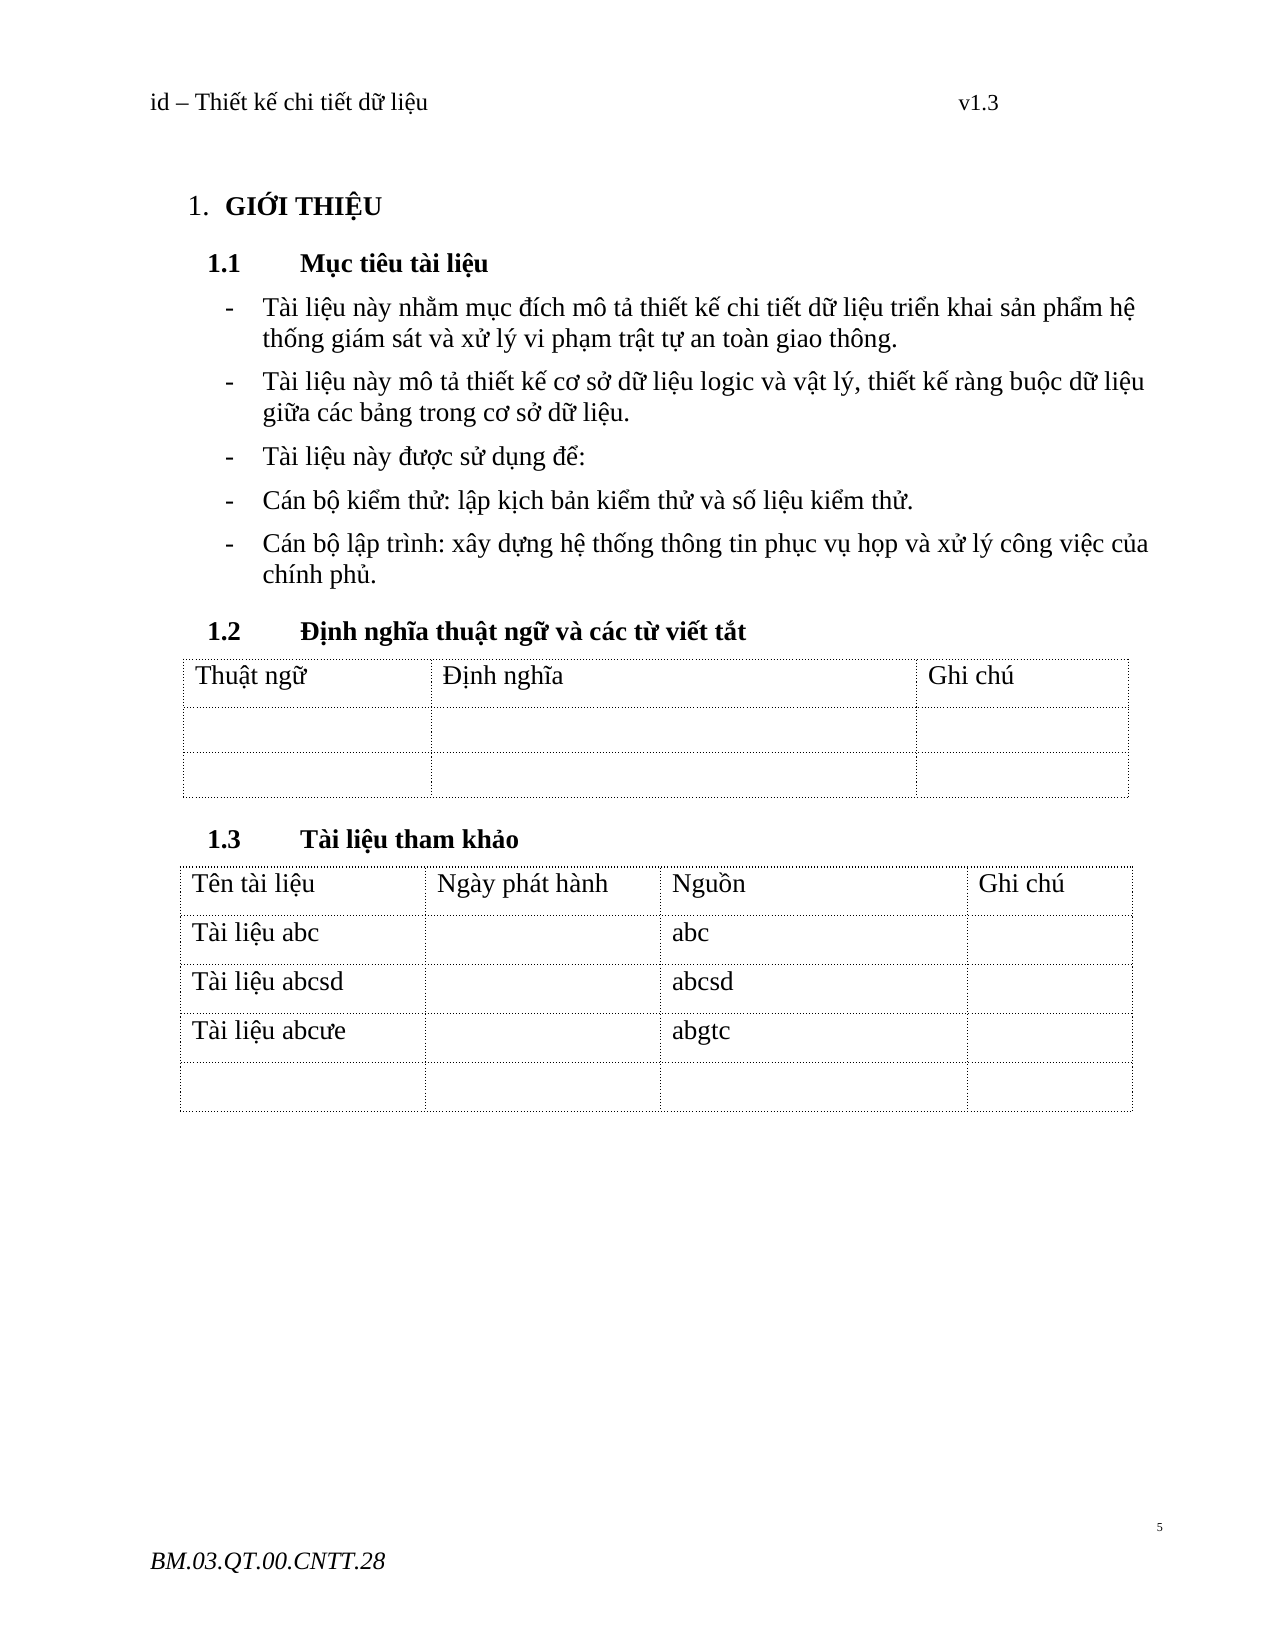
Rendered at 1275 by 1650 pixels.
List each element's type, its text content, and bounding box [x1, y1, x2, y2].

list Mục tiêu tài liệu [207, 247, 1162, 278]
table_cell [426, 1062, 661, 1111]
list Định nghĩa thuật ngữ và các từ viết tắt [207, 615, 1162, 646]
table_cell [431, 752, 917, 797]
table_header Thuật ngữ [184, 659, 431, 707]
table_cell [180, 1062, 426, 1111]
table_cell [426, 964, 661, 1013]
table_header Ghi chú [917, 659, 1129, 707]
table_cell Tài liệu abcsd [180, 964, 426, 1013]
table_cell [431, 707, 917, 752]
table_cell [917, 752, 1129, 797]
table_cell [967, 915, 1132, 964]
table_cell abcsd [661, 964, 967, 1013]
table_cell abc [661, 915, 967, 964]
table_cell [426, 1013, 661, 1062]
table_cell Tài liệu abc [180, 915, 426, 964]
table_cell [184, 707, 431, 752]
table_cell Tài liệu abcưe [180, 1013, 426, 1062]
list GIỚI THIỆU [187, 188, 1162, 222]
table_cell [184, 752, 431, 797]
list Tài liệu này được sử dụng để: [225, 440, 1162, 471]
table_cell [967, 1062, 1132, 1111]
table_header Ngày phát hành [426, 866, 661, 915]
table_cell [967, 964, 1132, 1013]
table_header Ghi chú [967, 866, 1132, 915]
table_cell abgtc [661, 1013, 967, 1062]
table_cell [426, 915, 661, 964]
table_cell [967, 1013, 1132, 1062]
table_header Định nghĩa [431, 659, 917, 707]
table_cell [661, 1062, 967, 1111]
table_header Nguồn [661, 866, 967, 915]
table_cell [917, 707, 1129, 752]
list Cán bộ kiểm thử: lập kịch bản kiểm thử và số liệu kiểm thử. [225, 484, 1162, 515]
list Tài liệu tham khảo [207, 823, 1162, 854]
list Tài liệu này mô tả thiết kế cơ sở dữ liệu logic và vật lý, thiết kế ràng buộc dữ liệu giữa các bảng trong cơ sở dữ liệu. [225, 365, 1162, 428]
list Tài liệu này nhằm mục đích mô tả thiết kế chi tiết dữ liệu triển khai sản phẩm hệ thống giám sát và xử lý vi phạm trật tự an toàn giao thông. [225, 291, 1162, 353]
list Cán bộ lập trình: xây dựng hệ thống thông tin phục vụ họp và xử lý công việc của chính phủ. [225, 527, 1162, 590]
table_header Tên tài liệu [180, 866, 426, 915]
